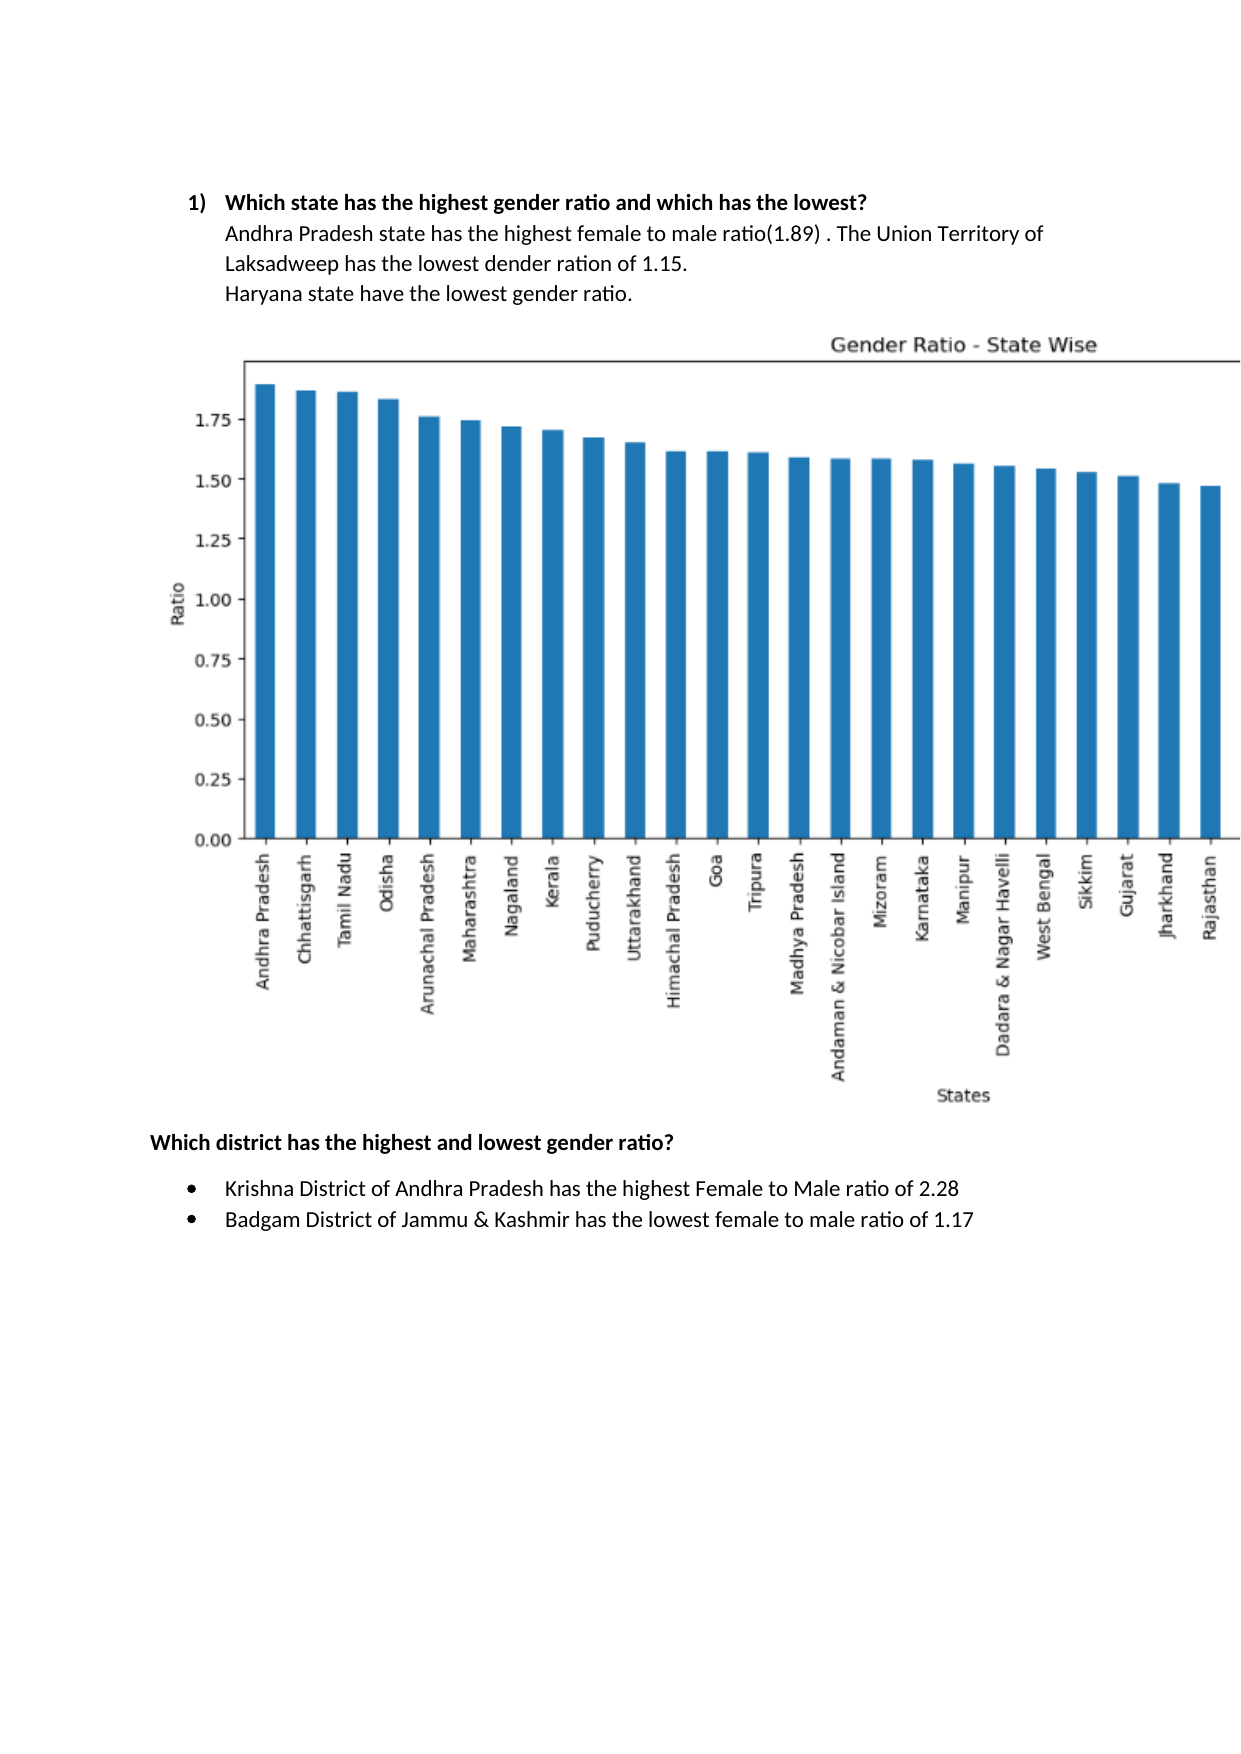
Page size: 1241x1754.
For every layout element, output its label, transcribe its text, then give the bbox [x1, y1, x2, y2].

list Which state has the highest gender ratio and which has the lowest? [187, 188, 1090, 216]
list Badgam District of Jammu & Kashmir has the lowest female to male ratio of 1.17 [187, 1205, 1090, 1233]
list Haryana state have the lowest gender ratio. [225, 279, 1090, 307]
list Krishna District of Andhra Pradesh has the highest Female to Male ratio of 2.28 [187, 1174, 1090, 1203]
picture [150, 326, 1241, 1109]
list Andhra Pradesh state has the highest female to male ratio(1.89) . The Union Territory of Laksadweep has the lowest dender ration of 1.15. [225, 219, 1090, 277]
text Which district has the highest and lowest gender ratio? [150, 1128, 1090, 1156]
